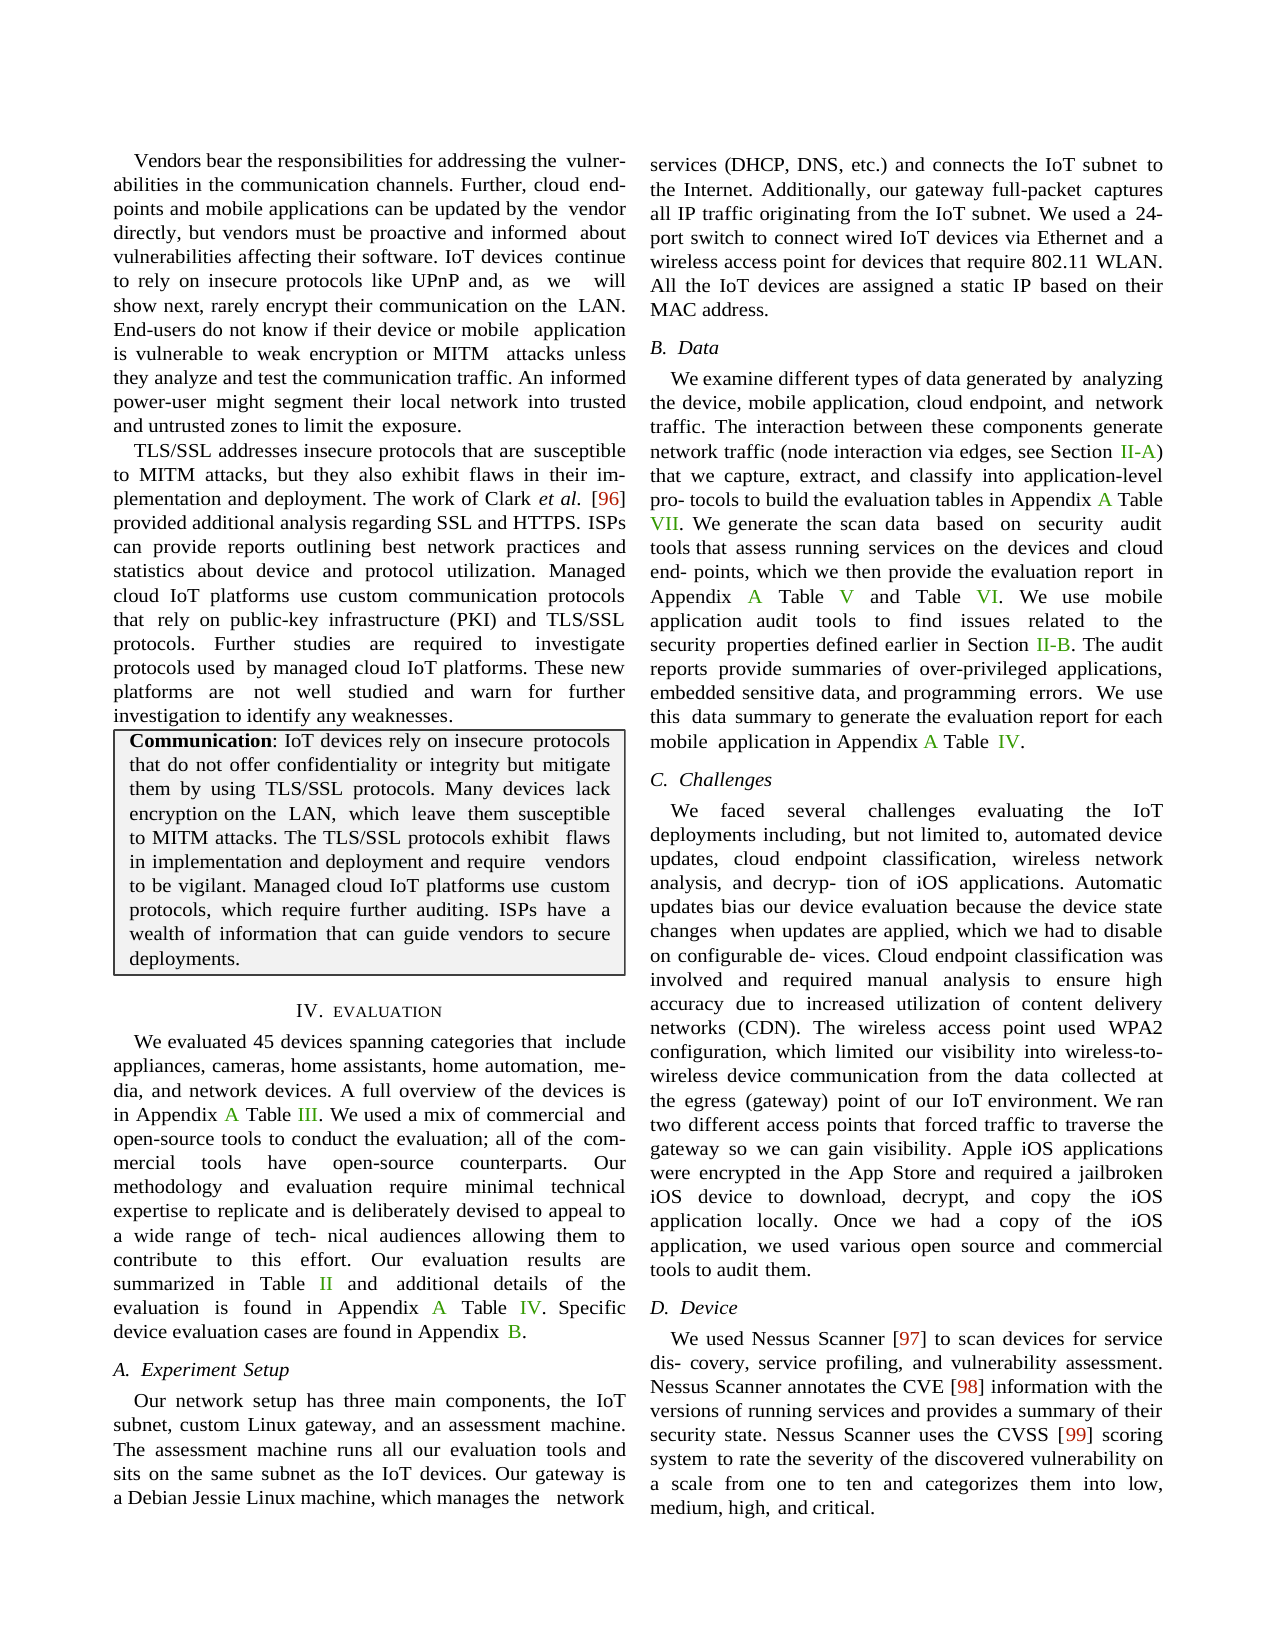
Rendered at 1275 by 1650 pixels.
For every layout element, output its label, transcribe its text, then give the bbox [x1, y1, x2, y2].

text We evaluated 45 devices spanning categories that include appliances, cameras, home assistants, home automation, me- dia, and network devices. A full overview of the devices is in Appendix A Table III. We used a mix of commercial and open-source tools to conduct the evaluation; all of the com- mercial tools have open-source counterparts. Our methodology and evaluation require minimal technical expertise to replicate and is deliberately devised to appeal to a wide range of tech- nical audiences allowing them to contribute to this effort. Our evaluation results are summarized in Table II and additional details of the evaluation is found in Appendix A Table IV. Specific device evaluation cases are found in Appendix B. [113, 1030, 626, 1343]
text We examine different types of data generated by analyzing the device, mobile application, cloud endpoint, and network traffic. The interaction between these components generate network traffic (node interaction via edges, see Section II-A) that we capture, extract, and classify into application-level pro- tocols to build the evaluation tables in Appendix A Table VII. We generate the scan data based on security audit tools that assess running services on the devices and cloud end- points, which we then provide the evaluation report in Appendix A Table V and Table VI. We use mobile application audit tools to find issues related to the security properties defined earlier in Section II-B. The audit reports provide summaries of over-privileged applications, embedded sensitive data, and programming errors. We use this data summary to generate the evaluation report for each mobile application in Appendix A Table IV. [650, 367, 1163, 752]
list EVALUATION [296, 999, 626, 1022]
list Device [650, 1296, 1175, 1318]
text Our network setup has three main components, the IoT subnet, custom Linux gateway, and an assessment machine. The assessment machine runs all our evaluation tools and sits on the same subnet as the IoT devices. Our gateway is a Debian Jessie Linux machine, which manages the network [113, 1389, 626, 1509]
text Vendors bear the responsibilities for addressing the vulner- abilities in the communication channels. Further, cloud end- points and mobile applications can be updated by the vendor directly, but vendors must be proactive and informed about vulnerabilities affecting their software. IoT devices continue to rely on insecure protocols like UPnP and, as we will show next, rarely encrypt their communication on the LAN. End-users do not know if their device or mobile application is vulnerable to weak encryption or MITM attacks unless they analyze and test the communication traffic. An informed power-user might segment their local network into trusted and untrusted zones to limit the exposure. [113, 148, 626, 437]
text services (DHCP, DNS, etc.) and connects the IoT subnet to the Internet. Additionally, our gateway full-packet captures all IP traffic originating from the IoT subnet. We used a 24- port switch to connect wired IoT devices via Ethernet and a wireless access point for devices that require 802.11 WLAN. All the IoT devices are assigned a static IP based on their MAC address. [650, 153, 1163, 321]
text Communication: IoT devices rely on insecure protocols that do not offer confidentiality or integrity but mitigate them by using TLS/SSL protocols. Many devices lack encryption on the LAN, which leave them susceptible to MITM attacks. The TLS/SSL protocols exhibit flaws in implementation and deployment and require vendors to be vigilant. Managed cloud IoT platforms use custom protocols, which require further auditing. ISPs have a wealth of information that can guide vendors to secure deployments. [129, 729, 610, 969]
list Experiment Setup [113, 1358, 626, 1381]
list Data [650, 336, 1175, 359]
list Challenges [650, 768, 1175, 791]
text We used Nessus Scanner [97] to scan devices for service dis- covery, service profiling, and vulnerability assessment. Nessus Scanner annotates the CVE [98] information with the versions of running services and provides a summary of their security state. Nessus Scanner uses the CVSS [99] scoring system to rate the severity of the discovered vulnerability on a scale from one to ten and categorizes them into low, medium, high, and critical. [650, 1327, 1163, 1518]
text TLS/SSL addresses insecure protocols that are susceptible to MITM attacks, but they also exhibit flaws in their im- plementation and deployment. The work of Clark et al. [96] provided additional analysis regarding SSL and HTTPS. ISPs can provide reports outlining best network practices and statistics about device and protocol utilization. Managed cloud IoT platforms use custom communication protocols that rely on public-key infrastructure (PKI) and TLS/SSL protocols. Further studies are required to investigate protocols used by managed cloud IoT platforms. These new platforms are not well studied and warn for further investigation to identify any weaknesses. [113, 439, 626, 727]
text We faced several challenges evaluating the IoT deployments including, but not limited to, automated device updates, cloud endpoint classification, wireless network analysis, and decryp- tion of iOS applications. Automatic updates bias our device evaluation because the device state changes when updates are applied, which we had to disable on configurable de- vices. Cloud endpoint classification was involved and required manual analysis to ensure high accuracy due to increased utilization of content delivery networks (CDN). The wireless access point used WPA2 configuration, which limited our visibility into wireless-to-wireless device communication from the data collected at the egress (gateway) point of our IoT environment. We ran two different access points that forced traffic to traverse the gateway so we can gain visibility. Apple iOS applications were encrypted in the App Store and required a jailbroken iOS device to download, decrypt, and copy the iOS application locally. Once we had a copy of the iOS application, we used various open source and commercial tools to audit them. [650, 798, 1163, 1281]
